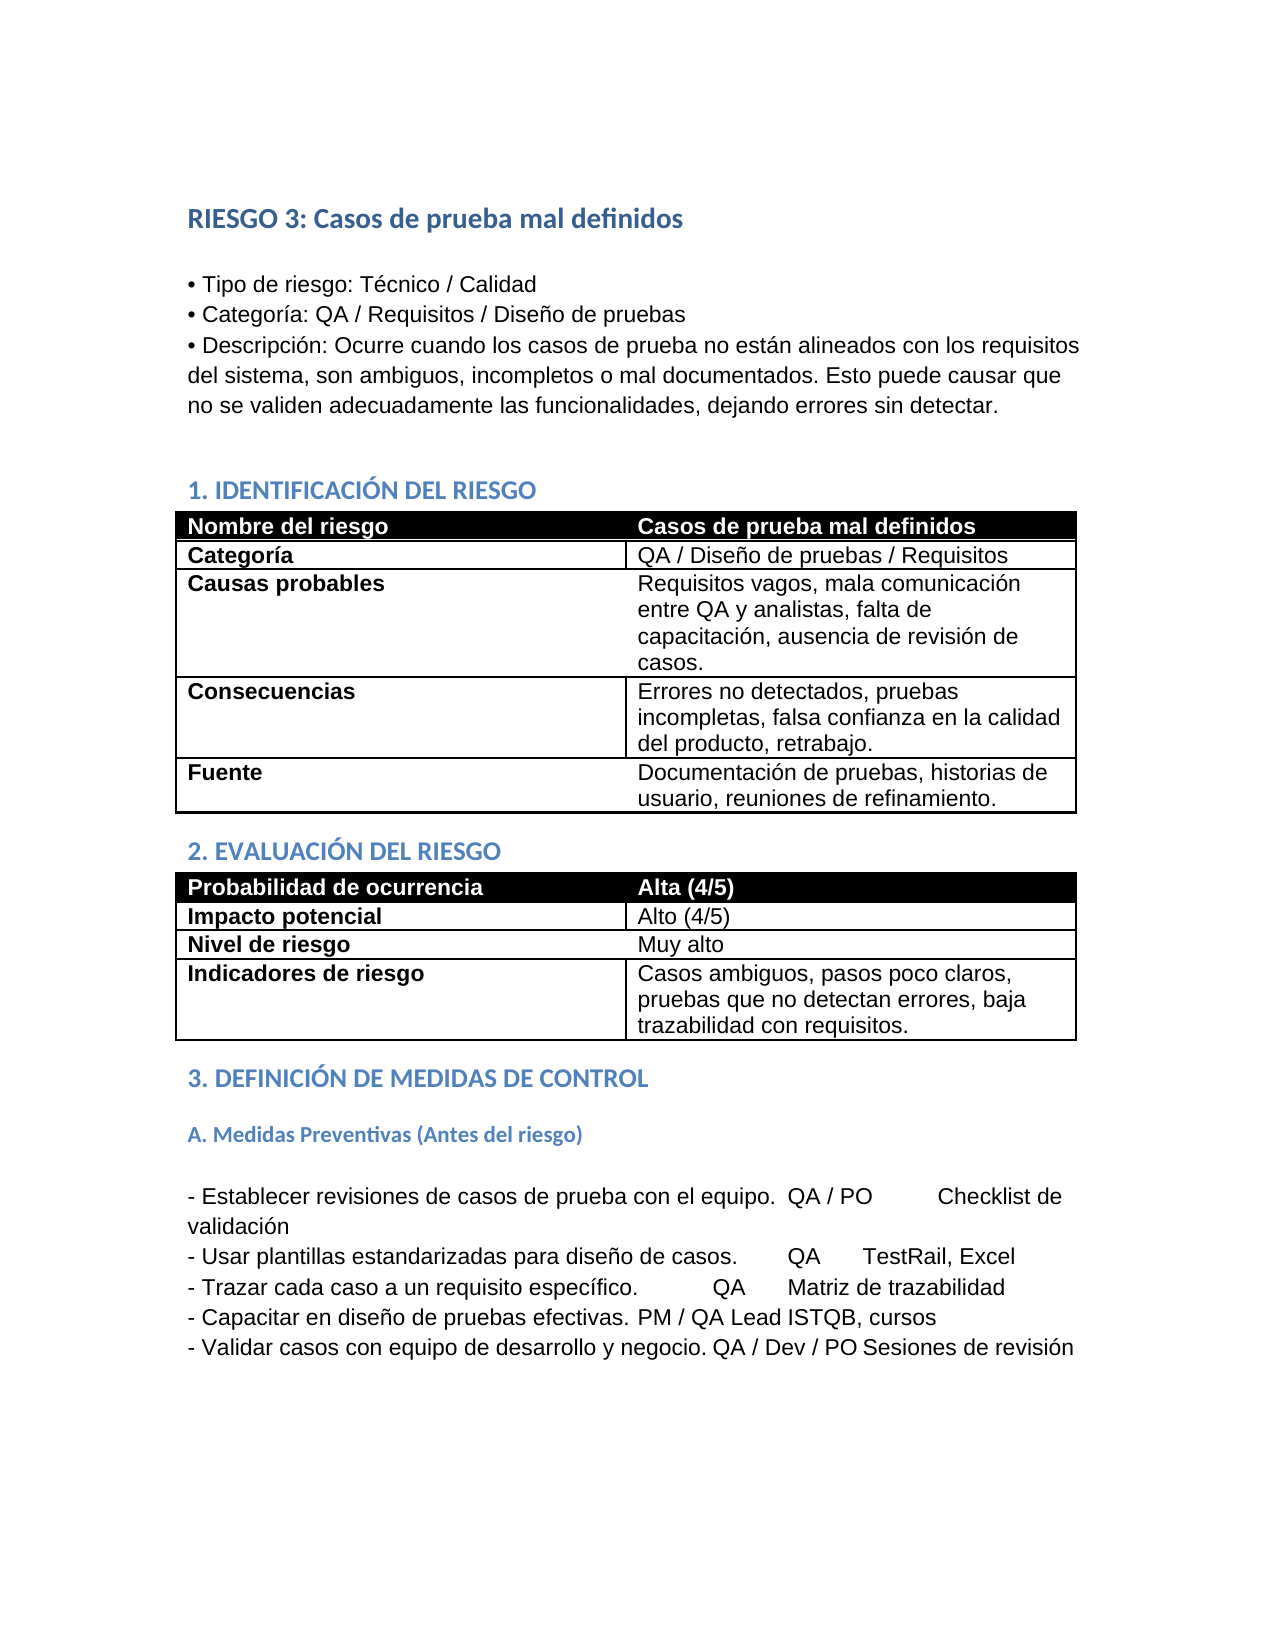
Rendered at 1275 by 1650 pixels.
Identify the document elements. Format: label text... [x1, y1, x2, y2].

text • Tipo de riesgo: Técnico / Calidad • Categoría: QA / Requisitos / Diseño de pruebas • Descripción: Ocurre cuando los casos de prueba no están alineados con los requisitos del sistema, son ambiguos, incompletos o mal documentados. Esto puede causar que no se validen adecuadamente las funcionalidades, dejando errores sin detectar. [187, 241, 1087, 448]
table_cell Indicadores de riesgo [177, 960, 625, 1039]
table_cell Consecuencias [177, 678, 625, 757]
table_cell Categoría [177, 542, 625, 568]
subtitle A. Medidas Preventivas (Antes del riesgo) [187, 1120, 1087, 1148]
table_header Casos de prueba mal definidos [626, 513, 1075, 539]
table_cell Documentación de pruebas, historias de usuario, reuniones de refinamiento. [626, 759, 1075, 811]
table_cell Nivel de riesgo [177, 931, 626, 958]
subtitle 3. DEFINICIÓN DE MEDIDAS DE CONTROL [187, 1062, 1087, 1095]
table_cell Alto (4/5) [627, 903, 1075, 929]
table_cell Casos ambiguos, pasos poco claros, pruebas que no detectan errores, baja trazabilidad con requisitos. [627, 960, 1075, 1039]
subtitle 2. EVALUACIÓN DEL RIESGO [187, 834, 1087, 867]
table_header Alta (4/5) [626, 874, 1075, 901]
table_header Nombre del riesgo [177, 513, 626, 539]
table_cell Fuente [177, 759, 626, 811]
table_cell Impacto potencial [177, 903, 625, 929]
subtitle RIESGO 3: Casos de prueba mal definidos [187, 200, 1087, 236]
table_cell QA / Diseño de pruebas / Requisitos [627, 542, 1075, 568]
subtitle 1. IDENTIFICACIÓN DEL RIESGO [187, 473, 1087, 506]
text - Establecer revisiones de casos de prueba con el equipo. QA / PO Checklist de validación - Usar plantillas estandarizadas para diseño de casos. QA TestRail, Excel - Trazar cada caso a un requisito específico. QA Matriz de trazabilidad - Capacitar en diseño de pruebas efectivas. PM / QA Lead ISTQB, cursos - Validar casos con equipo de desarrollo y negocio. QA / Dev / PO Sesiones de revisión [187, 1153, 1087, 1390]
table_header Probabilidad de ocurrencia [177, 874, 626, 901]
table_cell Requisitos vagos, mala comunicación entre QA y analistas, falta de capacitación, ausencia de revisión de casos. [626, 570, 1075, 676]
table_cell Causas probables [177, 570, 626, 676]
table_cell Muy alto [626, 931, 1075, 958]
table_cell Errores no detectados, pruebas incompletas, falsa confianza en la calidad del producto, retrabajo. [627, 678, 1075, 757]
